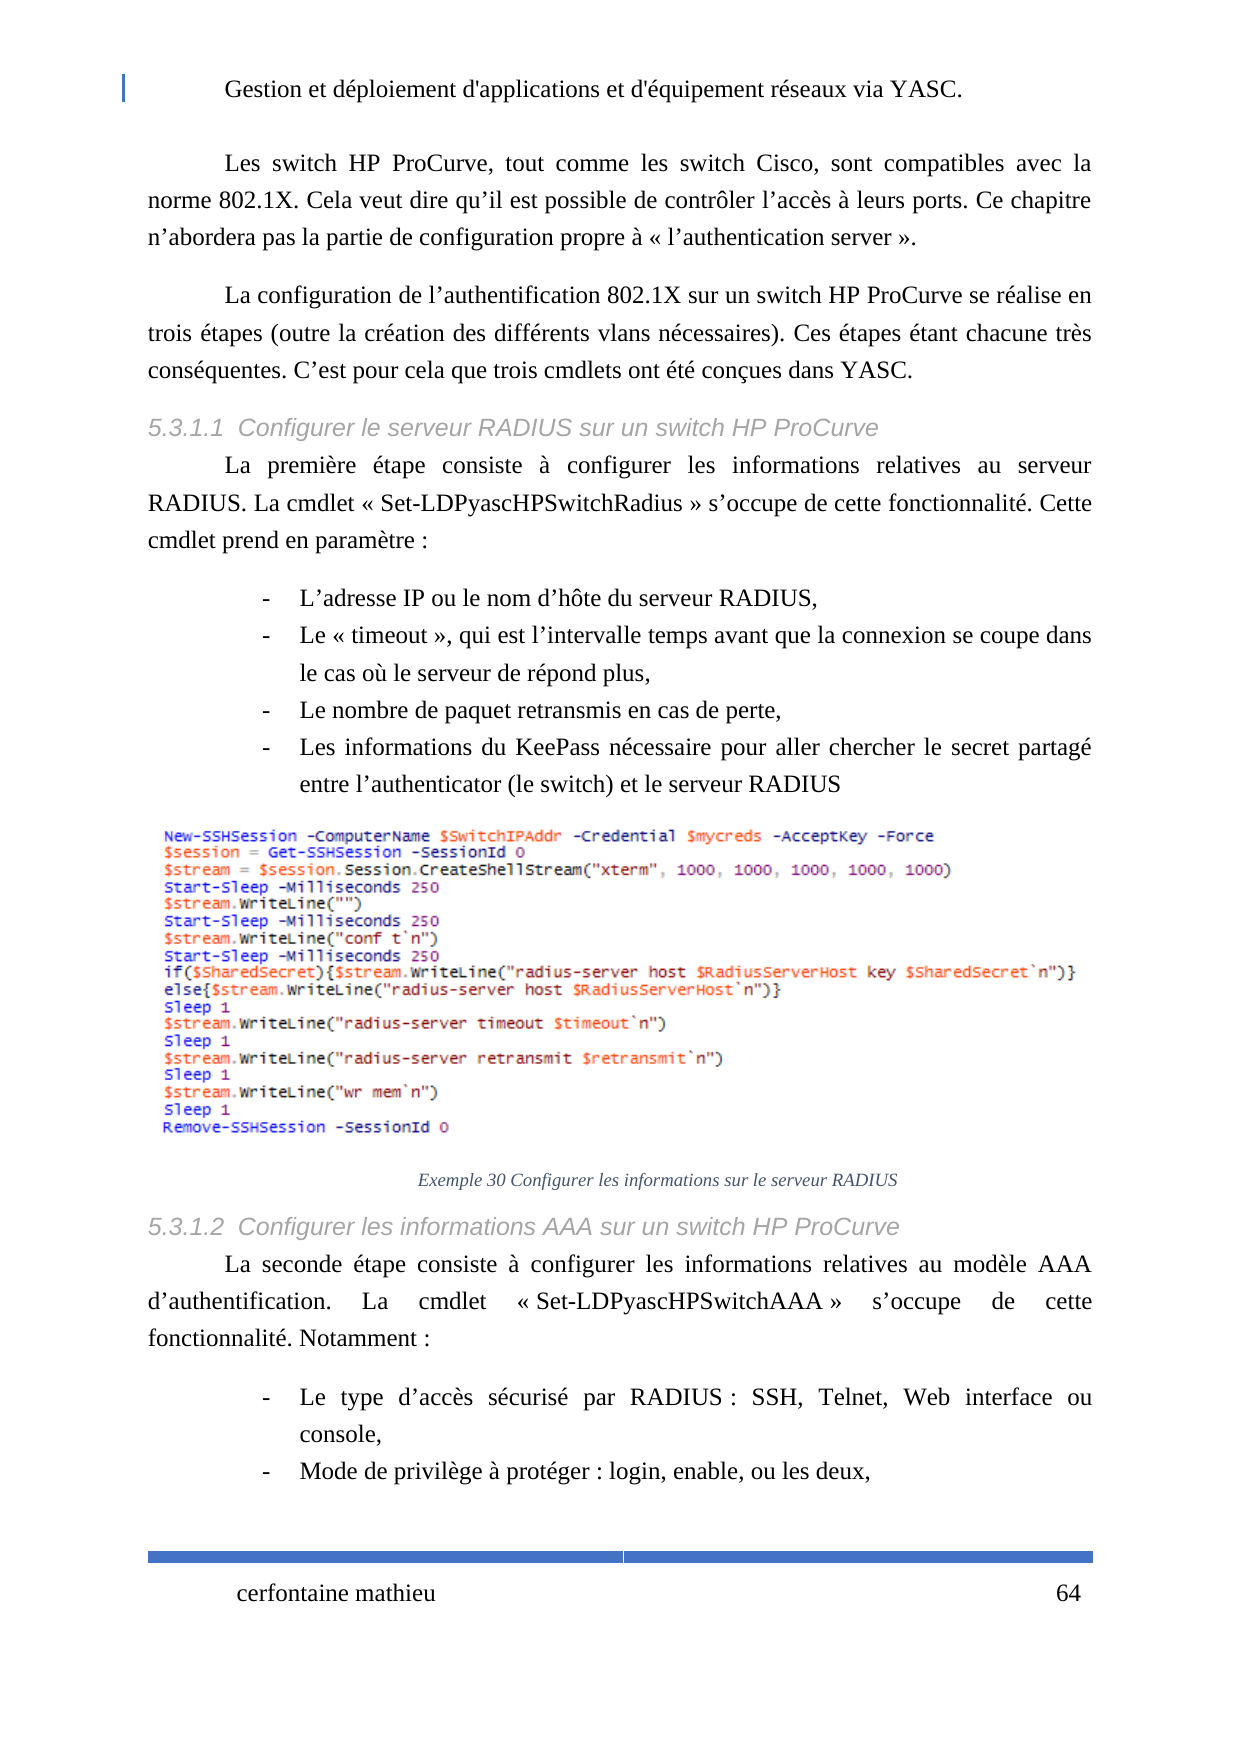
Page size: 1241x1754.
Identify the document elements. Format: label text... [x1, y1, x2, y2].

subtitle Configurer les informations AAA sur un switch HP ProCurve [148, 1212, 1093, 1240]
list Le nombre de paquet retransmis en cas de perte, [262, 695, 1093, 724]
list L’adresse IP ou le nom d’hôte du serveur RADIUS, [262, 583, 1093, 612]
subtitle Configurer le serveur RADIUS sur un switch HP ProCurve [148, 413, 1093, 442]
list Mode de privilège à protéger : login, enable, ou les deux, [262, 1456, 1093, 1485]
picture [161, 827, 1079, 1140]
text La configuration de l’authentification 802.1X sur un switch HP ProCurve se réalise en trois étapes (outre la création des différents vlans nécessaires). Ces étapes étant chacune très conséquentes. C’est pour cela que trois cmdlets ont été conçues dans YASC. [148, 280, 1093, 384]
text La première étape consiste à configurer les informations relatives au serveur RADIUS. La cmdlet « Set-LDPyascHPSwitchRadius » s’occupe de cette fonctionnalité. Cette cmdlet prend en paramètre : [148, 450, 1093, 554]
text Les switch HP ProCurve, tout comme les switch Cisco, sont compatibles avec la norme 802.1X. Cela veut dire qu’il est possible de contrôler l’accès à leurs ports. Ce chapitre n’abordera pas la partie de configuration propre à « l’authentication server ». [148, 148, 1093, 251]
text Exemple 30 Configurer les informations sur le serveur RADIUS [148, 1169, 1093, 1191]
list Le type d’accès sécurisé par RADIUS : SSH, Telnet, Web interface ou console, [262, 1382, 1093, 1448]
list Les informations du KeePass nécessaire pour aller chercher le secret partagé entre l’authenticator (le switch) et le serveur RADIUS [262, 732, 1093, 798]
list Le « timeout », qui est l’intervalle temps avant que la connexion se coupe dans le cas où le serveur de répond plus, [262, 620, 1093, 686]
text La seconde étape consiste à configurer les informations relatives au modèle AAA d’authentification. La cmdlet « Set-LDPyascHPSwitchAAA » s’occupe de cette fonctionnalité. Notamment : [148, 1249, 1093, 1352]
